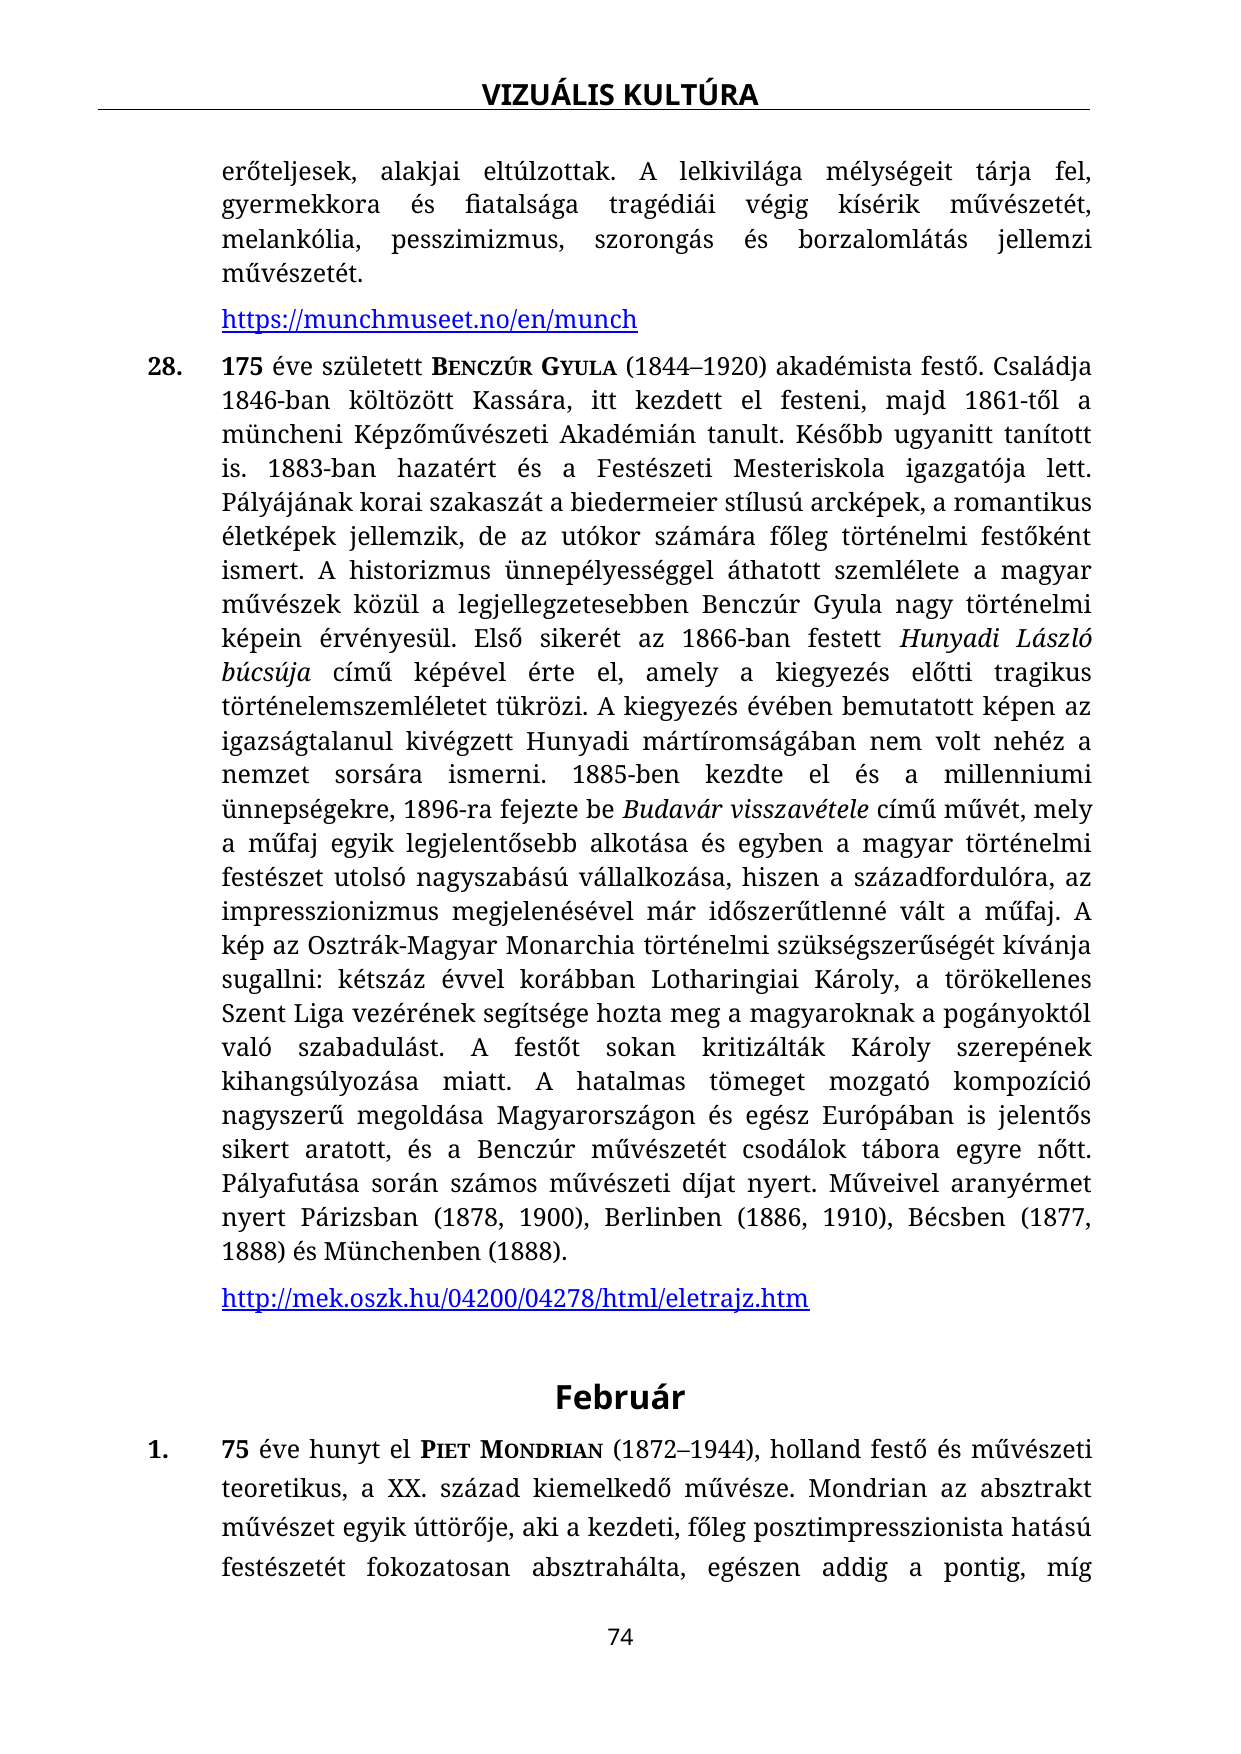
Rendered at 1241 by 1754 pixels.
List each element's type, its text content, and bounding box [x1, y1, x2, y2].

text https://munchmuseet.no/en/munch [221, 302, 1093, 336]
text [148, 1432, 1093, 1583]
text 28. 175 éve született Benczúr Gyula (1844–1920) akadémista festő. Családja 1846-ban költözött Kassára, itt kezdett el festeni, majd 1861-től a müncheni Képzőművészeti Akadémián tanult. Később ugyanitt tanított is. 1883-ban hazatért és a Festészeti Mesteriskola igazgatója lett. Pályájának korai szakaszát a biedermeier stílusú arcképek, a romantikus életképek jellemzik, de az utókor számára főleg történelmi festőként ismert. A historizmus ünnepélyességgel áthatott szemlélete a magyar művészek közül a legjellegzetesebben Benczúr Gyula nagy történelmi képein érvényesül. Első sikerét az 1866-ban festett Hunyadi László búcsúja című képével érte el, amely a kiegyezés előtti tragikus történelemszemléletet tükrözi. A kiegyezés évében bemutatott képen az igazságtalanul kivégzett Hunyadi mártíromságában nem volt nehéz a nemzet sorsára ismerni. 1885-ben kezdte el és a millenniumi ünnepségekre, 1896-ra fejezte be Budavár visszavétele című művét, mely a műfaj egyik legjelentősebb alkotása és egyben a magyar történelmi festészet utolsó nagyszabású vállalkozása, hiszen a századfordulóra, az impresszionizmus megjelenésével már időszerűtlenné vált a műfaj. A kép az Osztrák-Magyar Monarchia történelmi szükségszerűségét kívánja sugallni: kétszáz évvel korábban Lotharingiai Károly, a törökellenes Szent Liga vezérének segítsége hozta meg a magyaroknak a pogányoktól való szabadulást. A festőt sokan kritizálták Károly szerepének kihangsúlyozása miatt. A hatalmas tömeget mozgató kompozíció nagyszerű megoldása Magyarországon és egész Európában is jelentős sikert aratott, és a Benczúr művészetét csodálok tábora egyre nőtt. Pályafutása során számos művészeti díjat nyert. Műveivel aranyérmet nyert Párizsban (1878, 1900), Berlinben (1886, 1910), Bécsben (1877, 1888) és Münchenben (1888). [148, 348, 1093, 1268]
text http://mek.oszk.hu/04200/04278/html/eletrajz.htm [221, 1281, 1093, 1315]
text Február [148, 1374, 1093, 1419]
